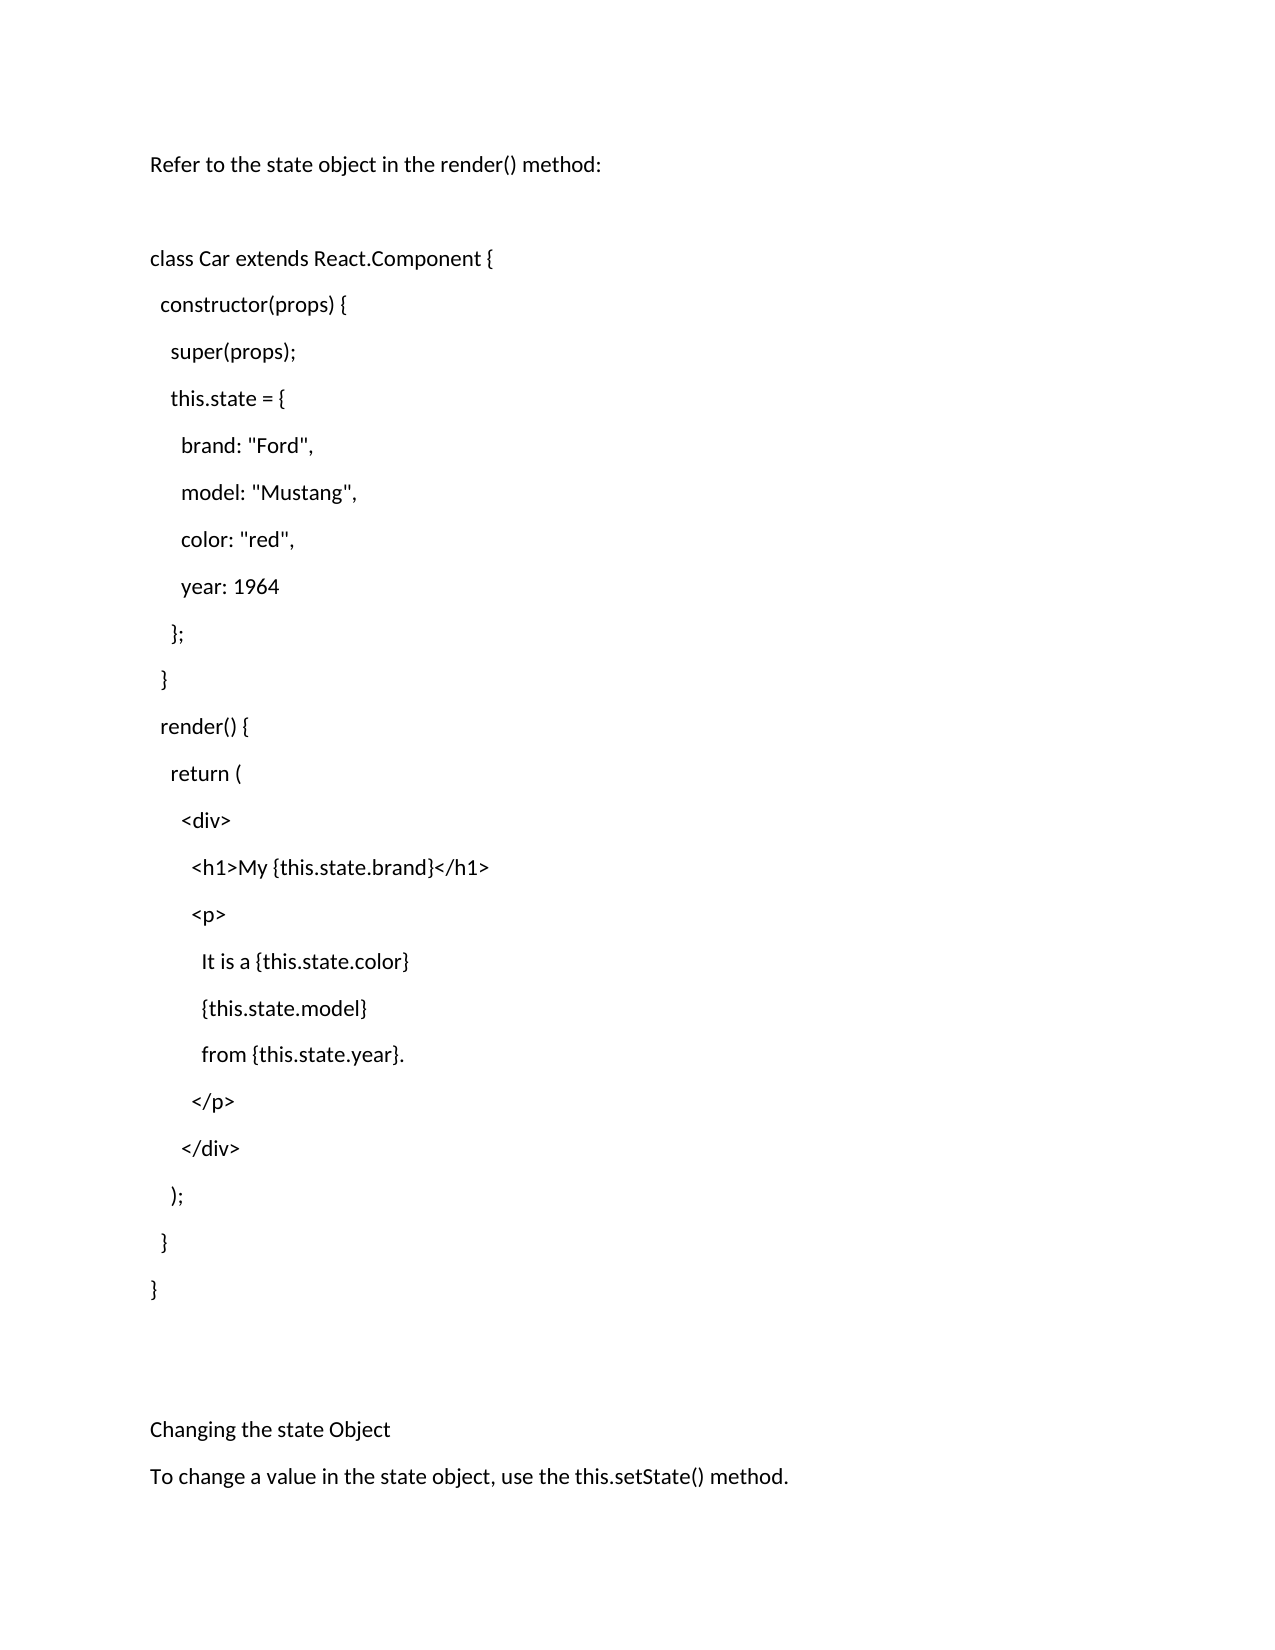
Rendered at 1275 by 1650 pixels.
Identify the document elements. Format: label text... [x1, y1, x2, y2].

text Changing the state Object [150, 1416, 1125, 1444]
text </div> [150, 1134, 1125, 1162]
text ); [150, 1181, 1125, 1209]
text render() { [150, 712, 1125, 741]
text super(props); [150, 337, 1125, 366]
text color: "red", [150, 525, 1125, 553]
text model: "Mustang", [150, 478, 1125, 506]
text return ( [150, 759, 1125, 787]
text } [150, 1228, 1125, 1256]
text Refer to the state object in the render() method: [150, 150, 1125, 178]
text <p> [150, 900, 1125, 928]
text {this.state.model} [150, 994, 1125, 1022]
text this.state = { [150, 384, 1125, 412]
text <div> [150, 806, 1125, 834]
text <h1>My {this.state.brand}</h1> [150, 853, 1125, 881]
text brand: "Ford", [150, 431, 1125, 459]
text class Car extends React.Component { [150, 244, 1125, 272]
text from {this.state.year}. [150, 1041, 1125, 1069]
text } [150, 1275, 1125, 1303]
text }; [150, 619, 1125, 647]
text year: 1964 [150, 572, 1125, 600]
text constructor(props) { [150, 291, 1125, 319]
text To change a value in the state object, use the this.setState() method. [150, 1462, 1125, 1491]
text It is a {this.state.color} [150, 947, 1125, 975]
text </p> [150, 1087, 1125, 1116]
text } [150, 666, 1125, 694]
